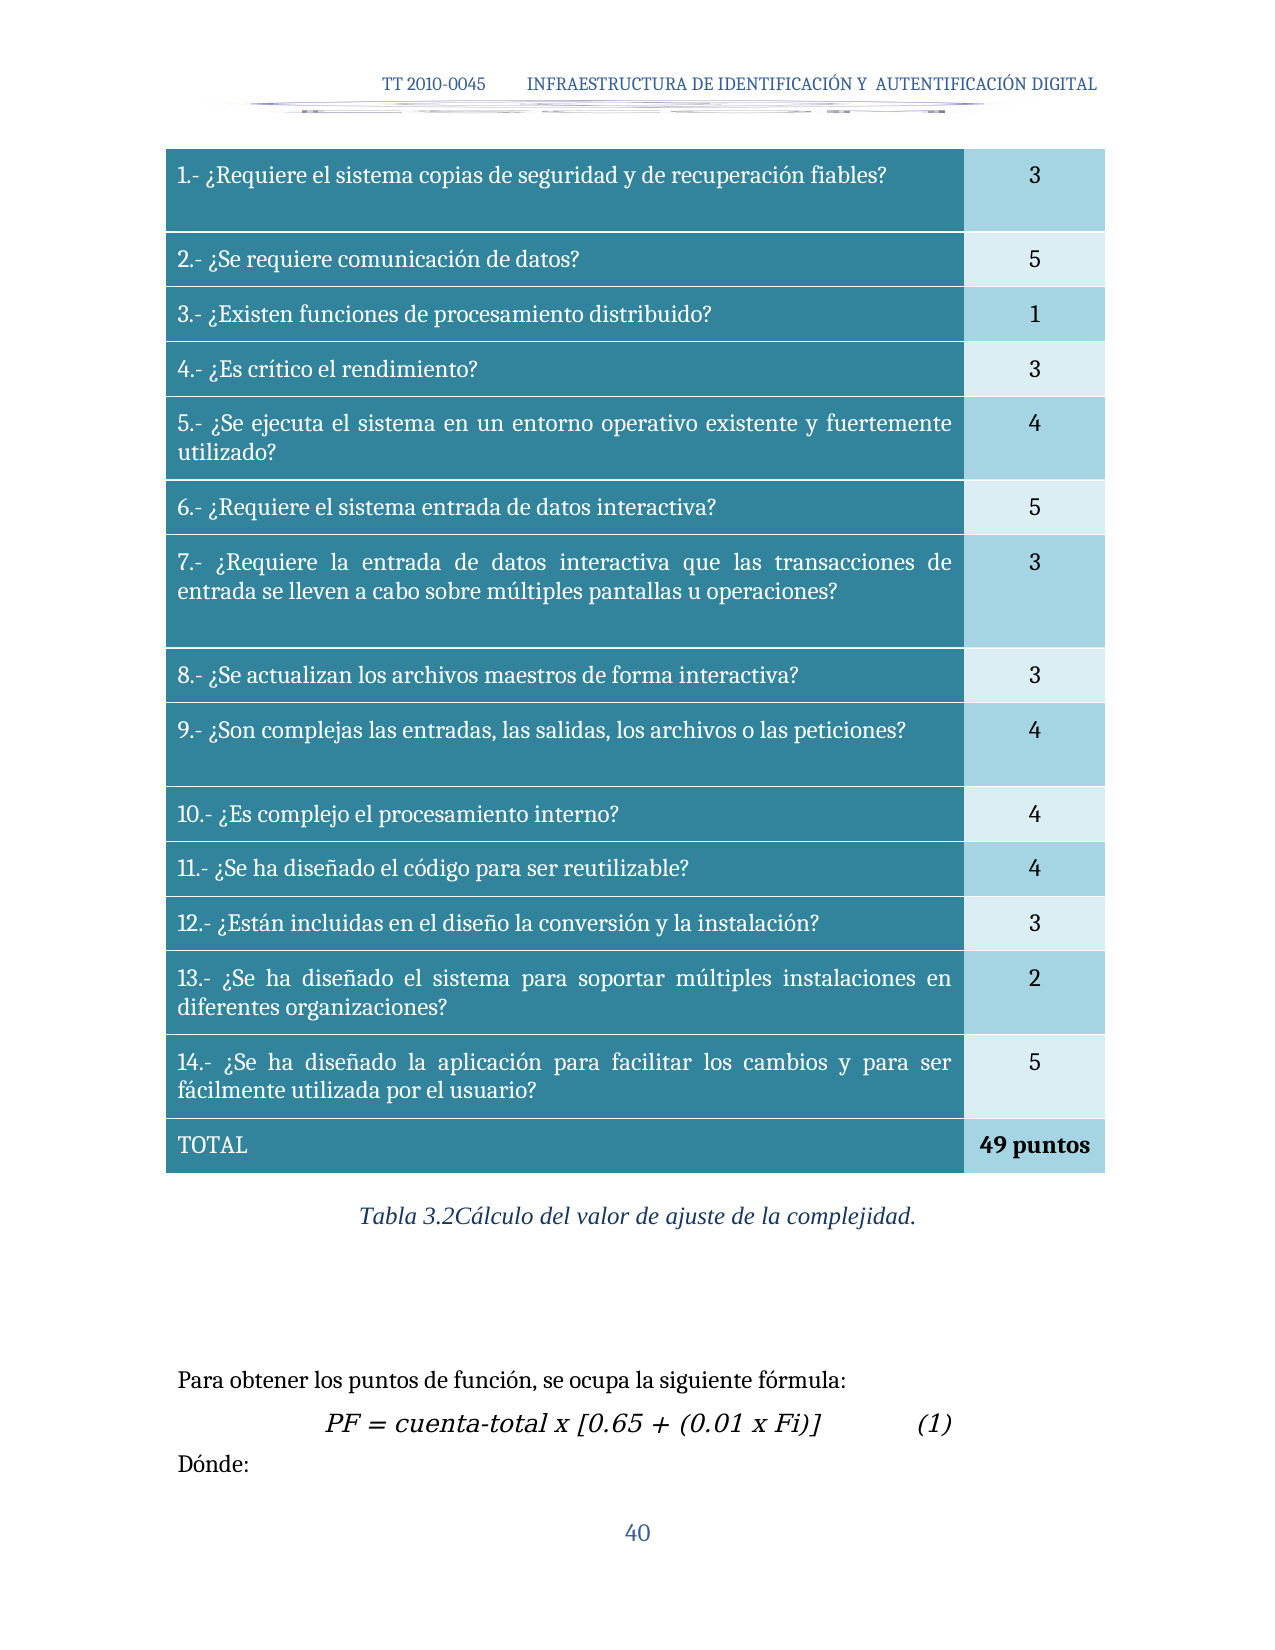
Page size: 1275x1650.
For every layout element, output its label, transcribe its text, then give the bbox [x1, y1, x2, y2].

table_cell 14.- ¿Se ha diseñado la aplicación para facilitar los cambios y para ser fácilmente utilizada por el usuario? [166, 1035, 964, 1118]
text Dónde: [177, 1450, 1098, 1479]
table_cell 3 [964, 149, 1105, 231]
table_cell 1.- ¿Requiere el sistema copias de seguridad y de recuperación fiables? [166, 149, 964, 231]
table_cell 4 [964, 787, 1105, 841]
table_cell 12.- ¿Están incluidas en el diseño la conversión y la instalación? [166, 897, 964, 950]
table_cell 9.- ¿Son complejas las entradas, las salidas, los archivos o las peticiones? [166, 703, 964, 786]
table_cell 13.- ¿Se ha diseñado el sistema para soportar múltiples instalaciones en diferentes organizaciones? [166, 951, 964, 1034]
table_cell 3 [964, 342, 1105, 396]
table_cell 5 [964, 481, 1105, 534]
table_cell TOTAL [166, 1119, 964, 1173]
table_cell 3 [964, 535, 1105, 647]
table_cell 5 [964, 1035, 1105, 1118]
table_cell 5.- ¿Se ejecuta el sistema en un entorno operativo existente y fuertemente utilizado? [166, 397, 964, 479]
table_cell 4.- ¿Es crítico el rendimiento? [166, 342, 964, 396]
table_cell 7.- ¿Requiere la entrada de datos interactiva que las transacciones de entrada se lleven a cabo sobre múltiples pantallas u operaciones? [166, 535, 964, 647]
table_cell 8.- ¿Se actualizan los archivos maestros de forma interactiva? [166, 649, 964, 702]
table_cell 11.- ¿Se ha diseñado el código para ser reutilizable? [166, 842, 964, 896]
table_cell 6.- ¿Requiere el sistema entrada de datos interactiva? [166, 481, 964, 534]
table_cell 5 [964, 233, 1105, 286]
text PF = cuenta-total x [0.65 + (0.01 x Fi)] (1) [177, 1408, 1098, 1438]
table_cell 3 [964, 897, 1105, 950]
table_cell 3 [964, 649, 1105, 702]
table_cell 2 [964, 951, 1105, 1034]
subtitle Tabla 3.2Cálculo del valor de ajuste de la complejidad. [177, 1201, 1098, 1230]
table_cell 4 [964, 397, 1105, 479]
table_cell 1 [964, 287, 1105, 341]
table_cell 4 [964, 842, 1105, 896]
picture [179, 99, 1074, 114]
text Para obtener los puntos de función, se ocupa la siguiente fórmula: [177, 1366, 1098, 1395]
table_cell 10.- ¿Es complejo el procesamiento interno? [166, 787, 964, 841]
table_cell 49 puntos [964, 1119, 1105, 1173]
table_cell 2.- ¿Se requiere comunicación de datos? [166, 233, 964, 286]
table_cell 4 [964, 703, 1105, 786]
table_cell 3.- ¿Existen funciones de procesamiento distribuido? [166, 287, 964, 341]
